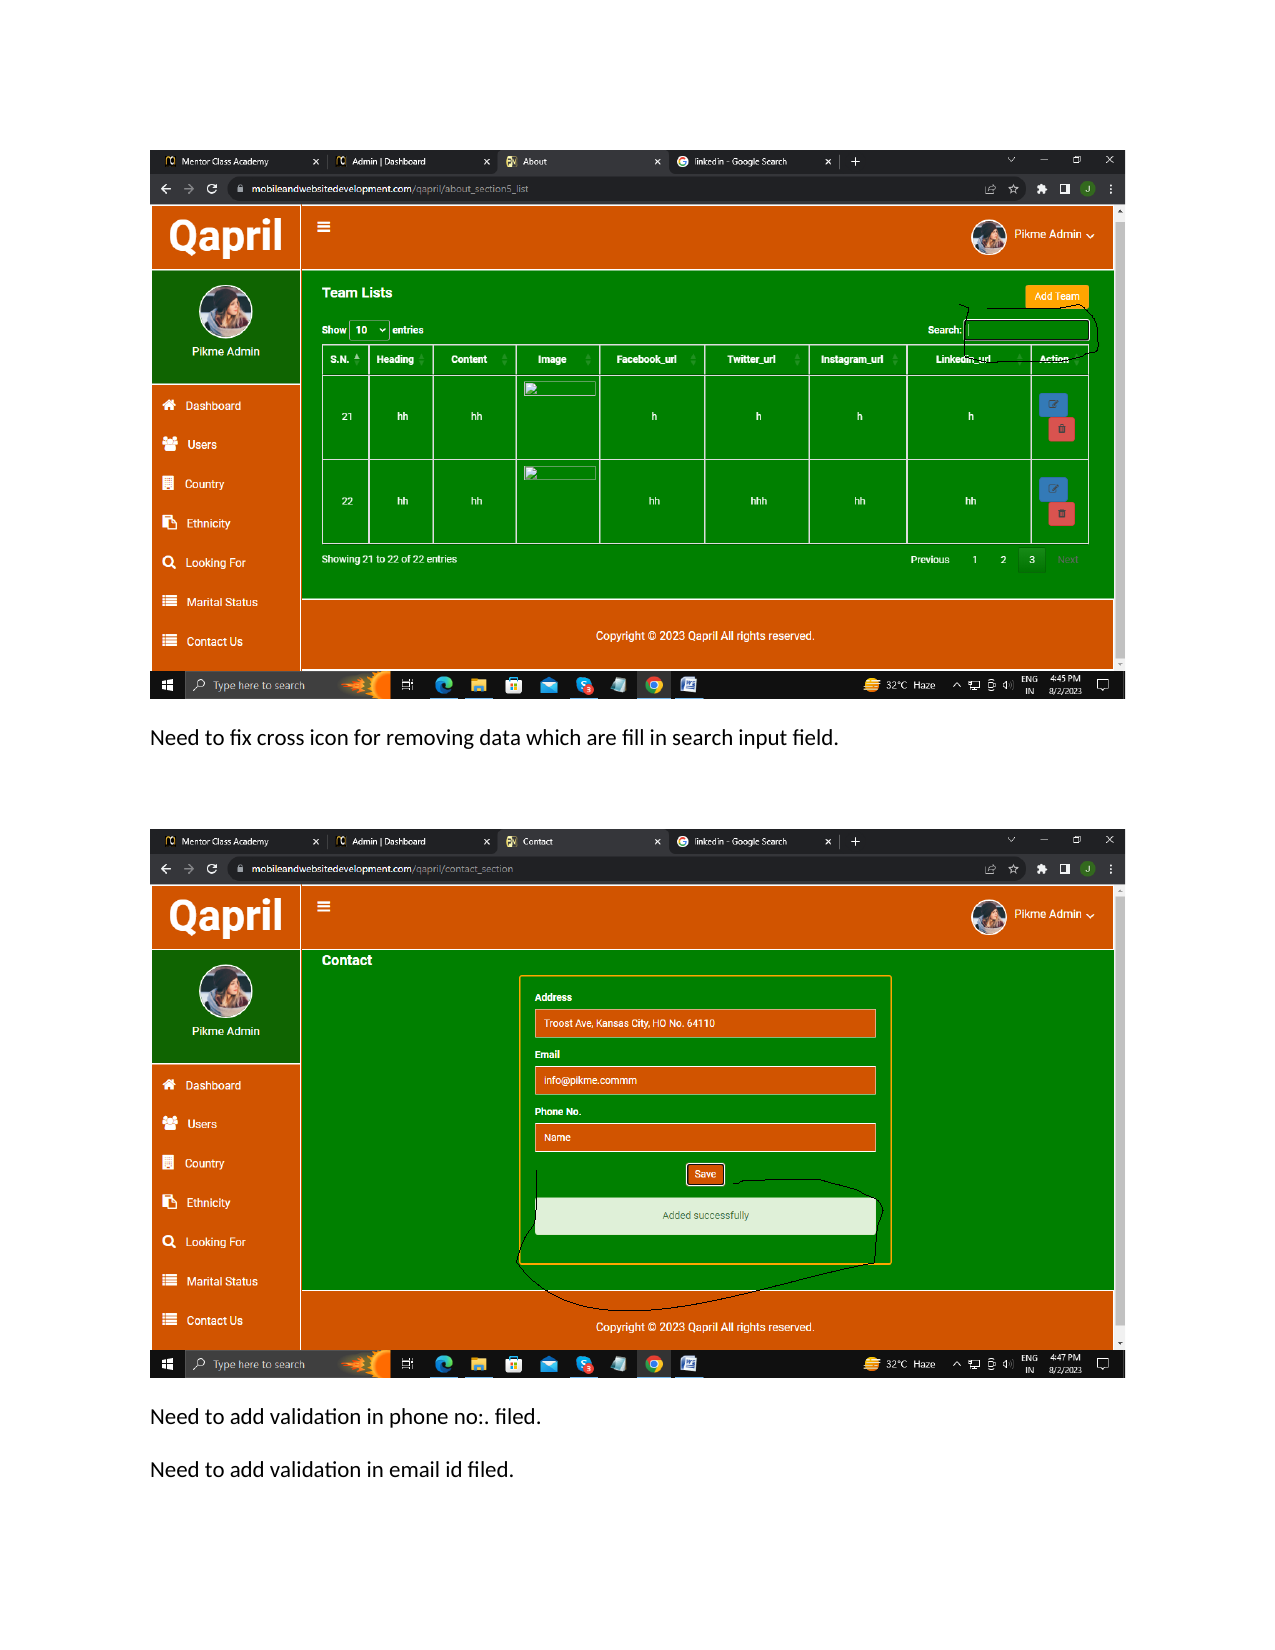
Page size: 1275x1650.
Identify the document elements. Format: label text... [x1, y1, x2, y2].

picture [150, 829, 1125, 1378]
text Need to add validation in phone no:. filed. [150, 1402, 1125, 1431]
text Need to add validation in email id filed. [150, 1456, 1125, 1483]
picture [150, 150, 1125, 699]
text Need to fix cross icon for removing data which are fill in search input field. [150, 723, 1125, 751]
